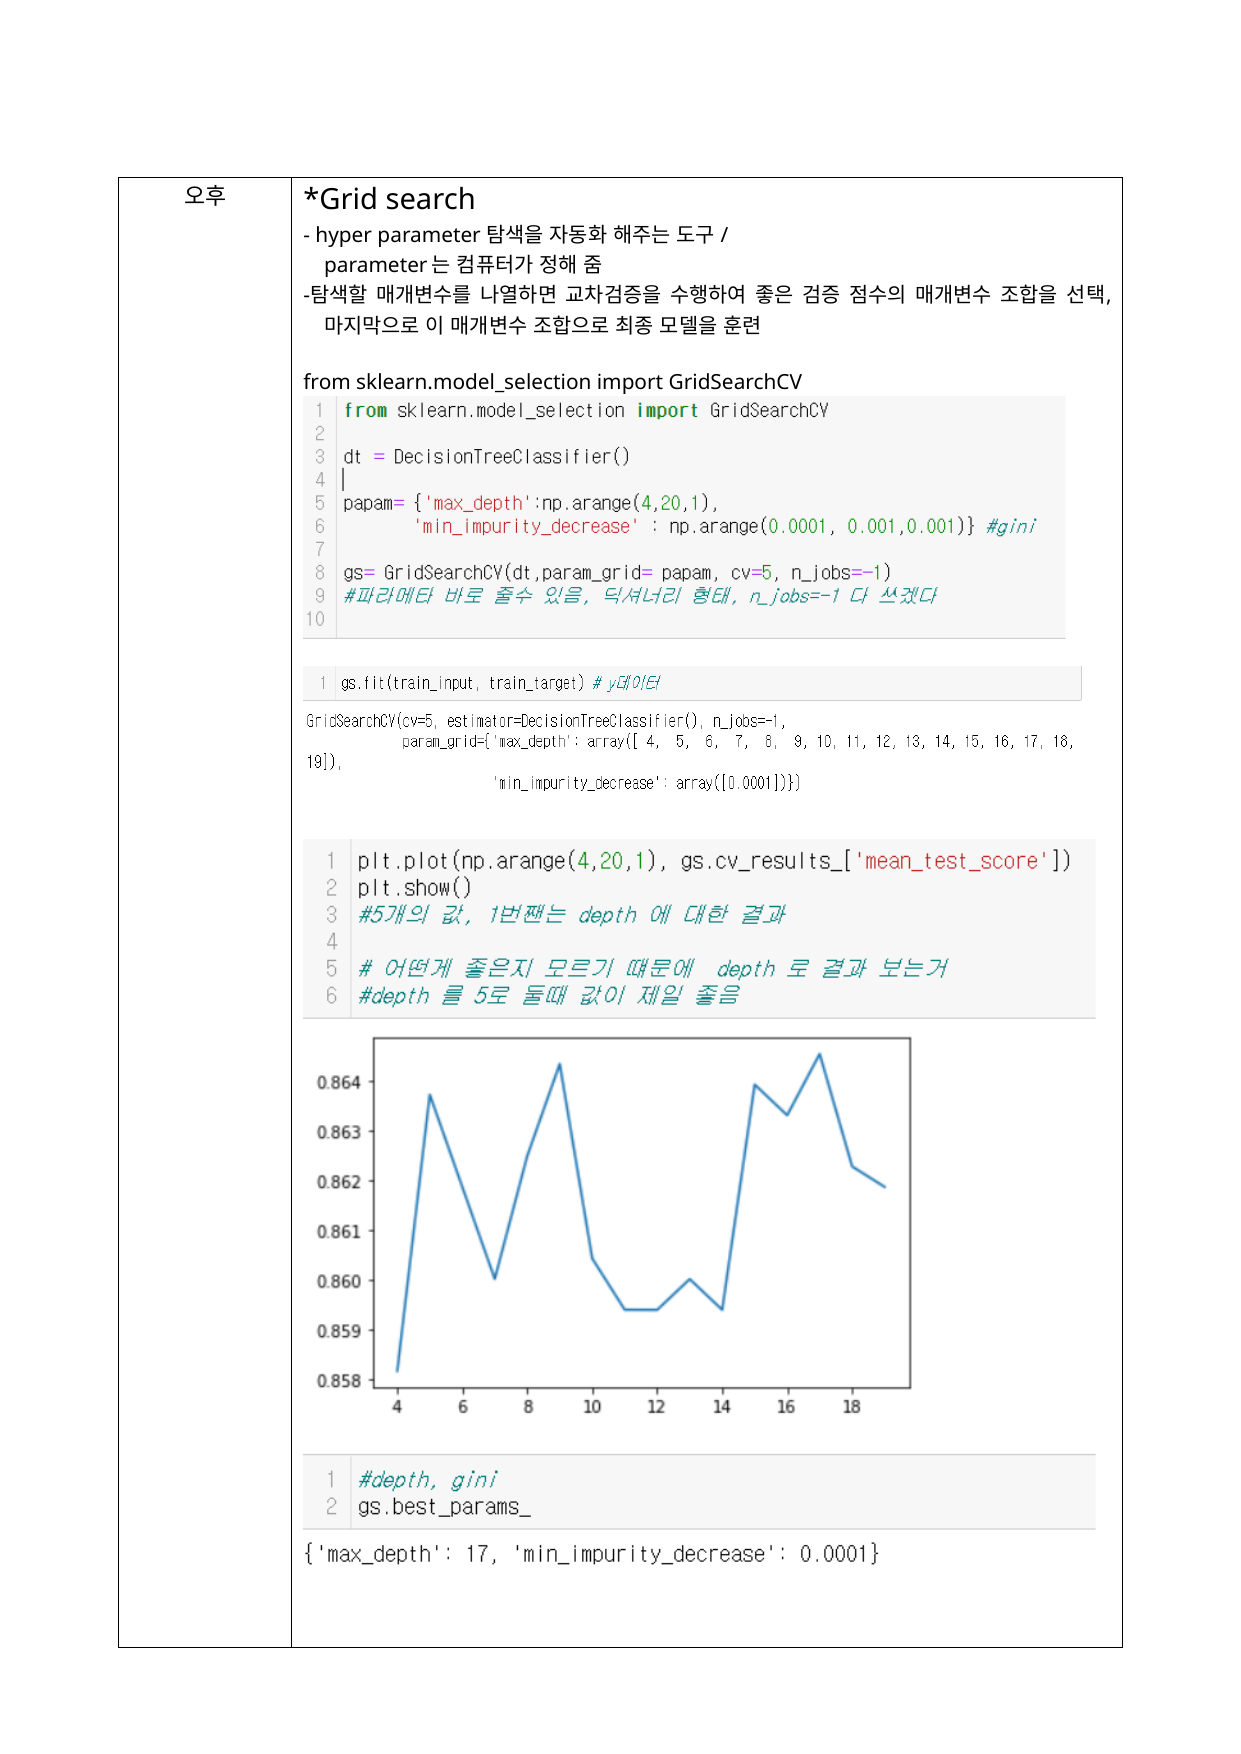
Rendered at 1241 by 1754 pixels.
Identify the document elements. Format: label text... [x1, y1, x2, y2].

picture [303, 839, 1096, 1585]
table_cell 오후 [119, 178, 291, 1647]
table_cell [292, 178, 1122, 1647]
picture [303, 396, 1066, 639]
picture [303, 666, 1087, 811]
